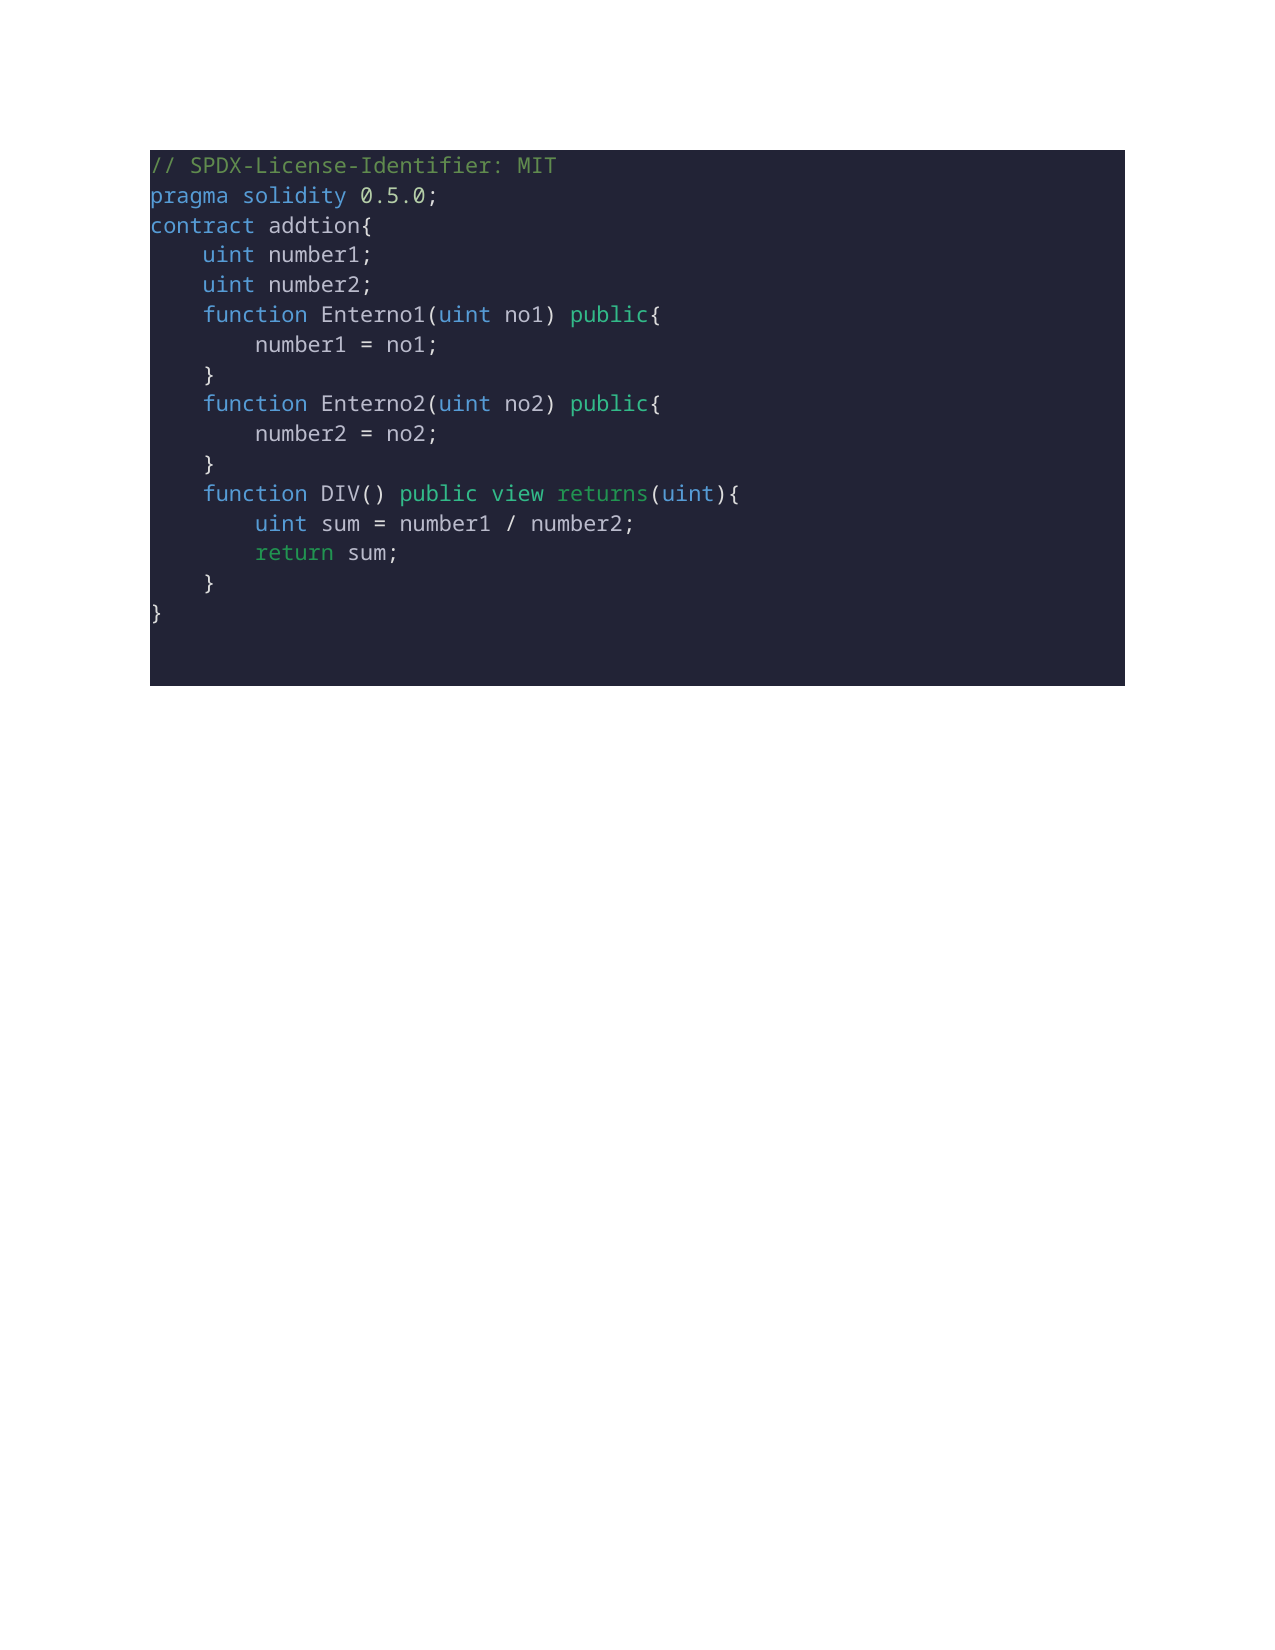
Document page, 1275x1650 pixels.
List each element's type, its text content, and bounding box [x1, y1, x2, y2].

text } [150, 597, 1125, 627]
text number1 = no1; [150, 329, 1125, 358]
text number2 = no2; [150, 418, 1125, 448]
text // SPDX-License-Identifier: MIT [150, 150, 1125, 180]
text uint number1; [150, 239, 1125, 269]
text function DIV() public view returns(uint){ [150, 478, 1125, 507]
text pragma solidity 0.5.0; [150, 180, 1125, 209]
text } [150, 448, 1125, 478]
text uint number2; [150, 269, 1125, 299]
text return sum; [150, 537, 1125, 567]
text contract addtion{ [150, 209, 1125, 239]
text function Enterno2(uint no2) public{ [150, 388, 1125, 418]
text uint sum = number1 / number2; [150, 507, 1125, 537]
text } [150, 358, 1125, 388]
text function Enterno1(uint no1) public{ [150, 299, 1125, 329]
text } [150, 567, 1125, 597]
